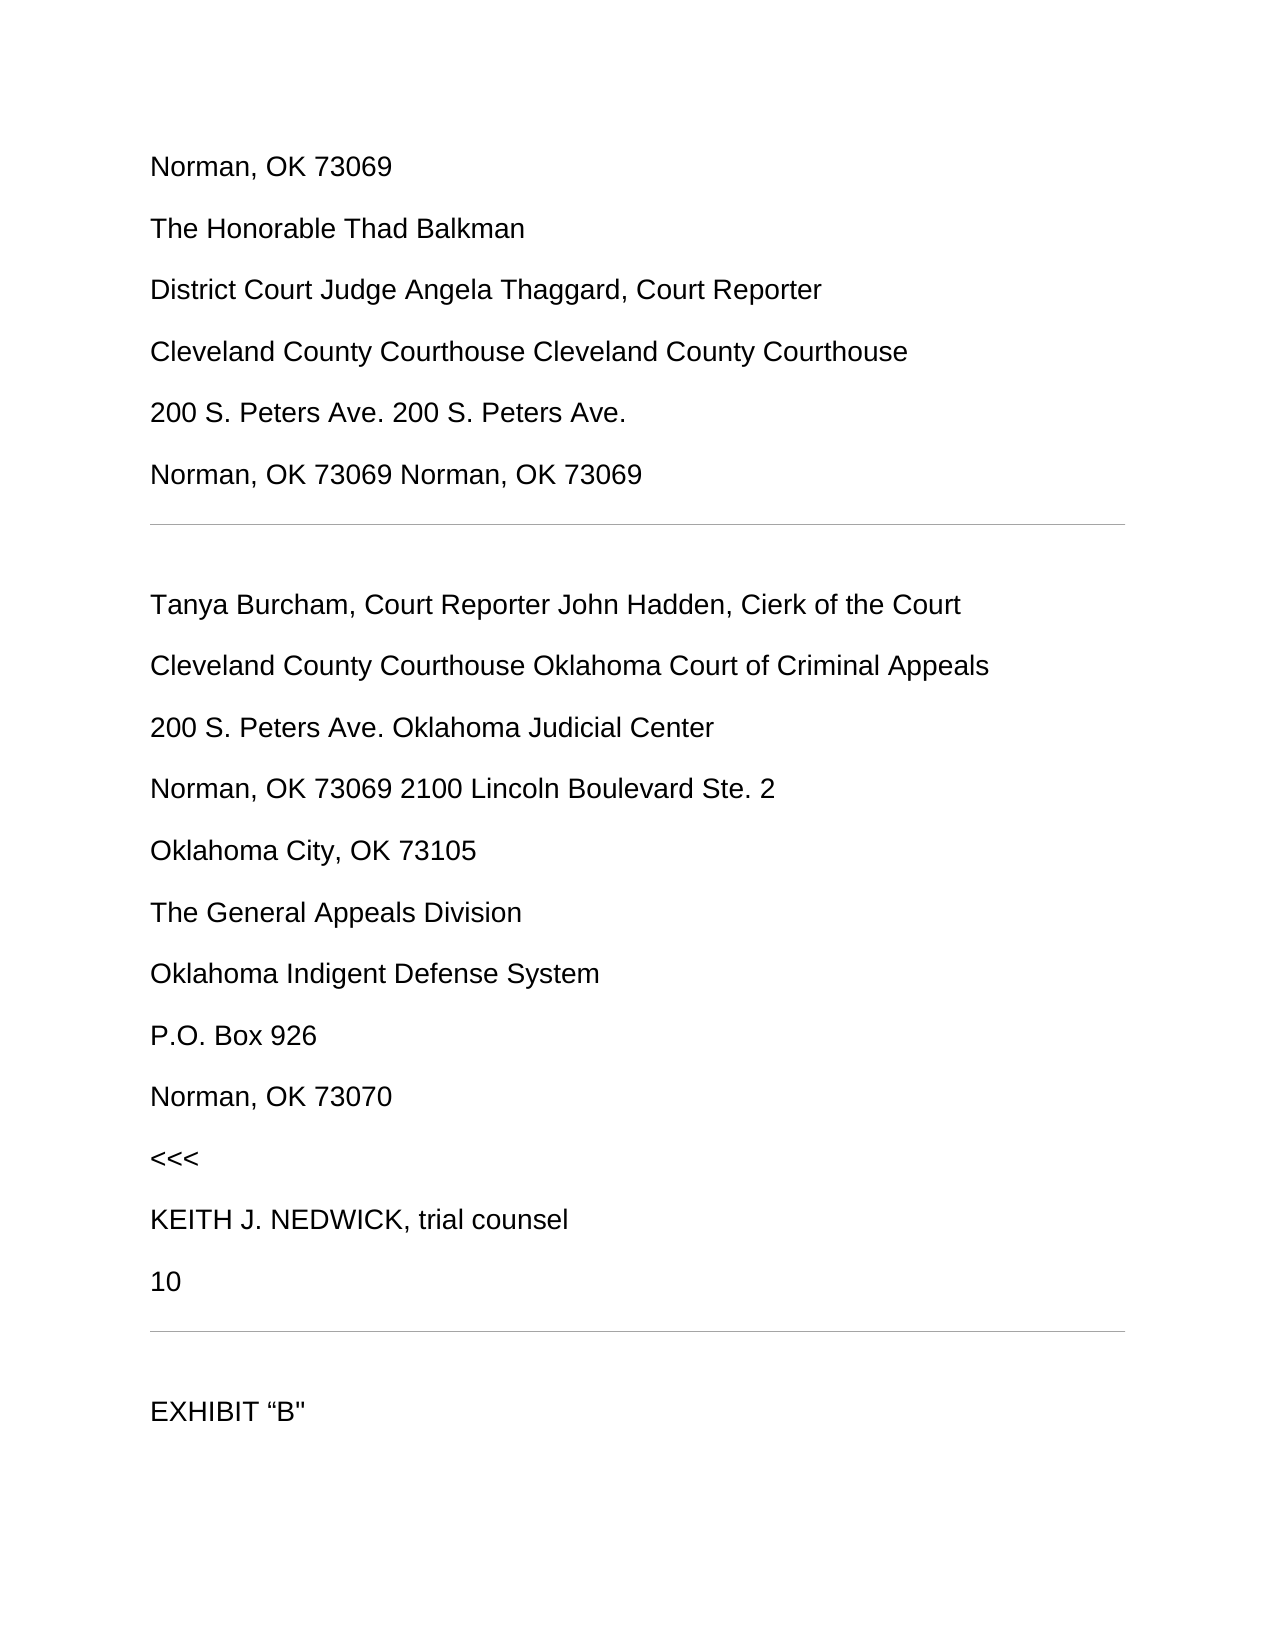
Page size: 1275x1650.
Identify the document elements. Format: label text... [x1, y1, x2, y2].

text KEITH J. NEDWICK, trial counsel [150, 1203, 1125, 1236]
text 200 S. Peters Ave. Oklahoma Judicial Center [150, 711, 1125, 743]
text EXHIBIT “B" [150, 1395, 1125, 1427]
text Oklahoma Indigent Defense System [150, 957, 1125, 989]
text Norman, OK 73069 2100 Lincoln Boulevard Ste. 2 [150, 772, 1125, 805]
text P.O. Box 926 [150, 1019, 1125, 1051]
text Tanya Burcham, Court Reporter John Hadden, Cierk of the Court [150, 588, 1125, 620]
text The General Appeals Division [150, 896, 1125, 928]
text The Honorable Thad Balkman [150, 212, 1125, 244]
text District Court Judge Angela Thaggard, Court Reporter [150, 273, 1125, 306]
text 10 [150, 1265, 1125, 1297]
text Norman, OK 73070 [150, 1080, 1125, 1113]
text <<< [150, 1142, 1125, 1174]
text Cleveland County Courthouse Cleveland County Courthouse [150, 335, 1125, 367]
text 200 S. Peters Ave. 200 S. Peters Ave. [150, 396, 1125, 429]
text Oklahoma City, OK 73105 [150, 834, 1125, 866]
text Cleveland County Courthouse Oklahoma Court of Criminal Appeals [150, 649, 1125, 682]
text Norman, OK 73069 [150, 150, 1125, 182]
text Norman, OK 73069 Norman, OK 73069 [150, 458, 1125, 490]
